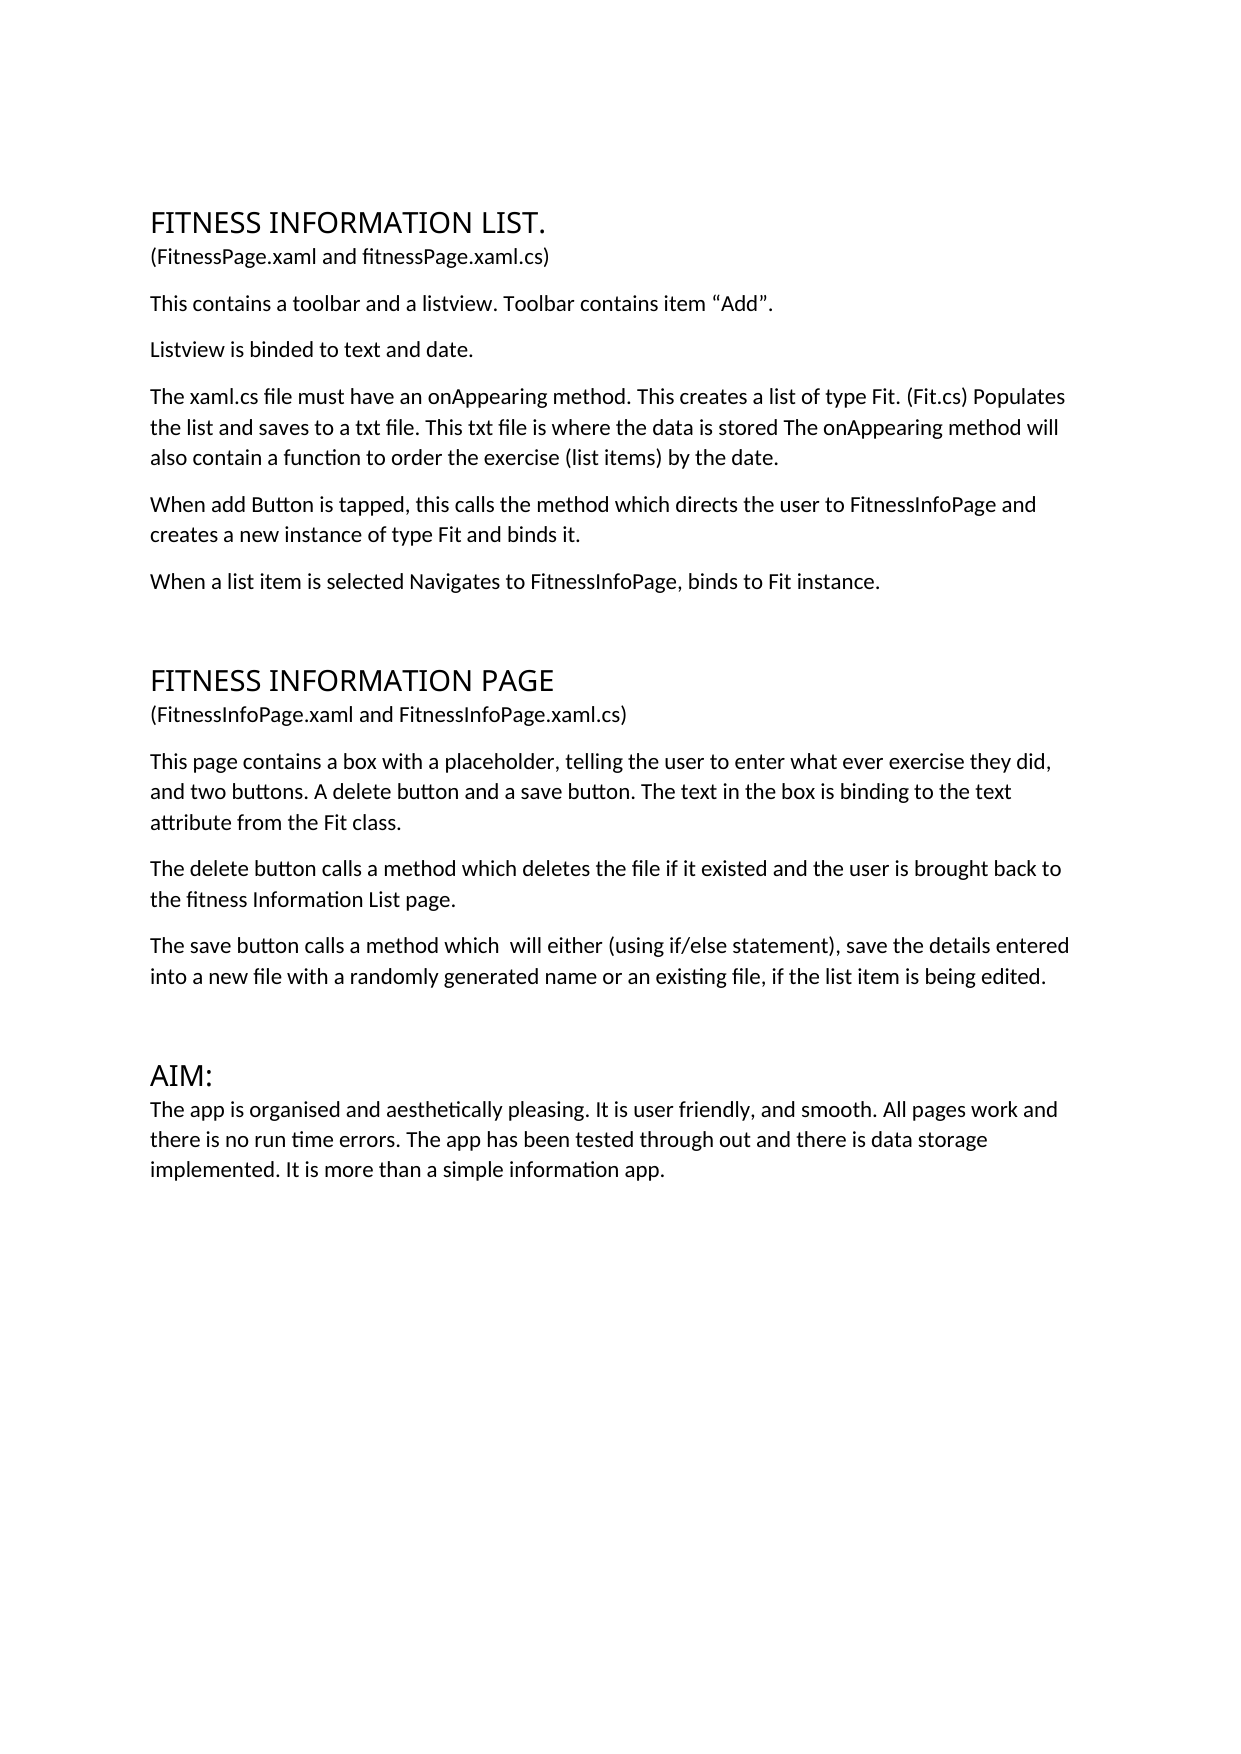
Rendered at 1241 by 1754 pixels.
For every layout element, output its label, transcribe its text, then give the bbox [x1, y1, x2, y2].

text This contains a toolbar and a listview. Toolbar contains item “Add”. [150, 289, 1090, 317]
subtitle AIM: [150, 1056, 1090, 1095]
text Listview is binded to text and date. [150, 336, 1090, 364]
text The xaml.cs file must have an onAppearing method. This creates a list of type Fit. (Fit.cs) Populates the list and saves to a txt file. This txt file is where the data is stored The onAppearing method will also contain a function to order the exercise (list items) by the date. [150, 382, 1090, 471]
text The app is organised and aesthetically pleasing. It is user friendly, and smooth. All pages work and there is no run time errors. The app has been tested through out and there is data storage implemented. It is more than a simple information app. [150, 1095, 1090, 1184]
text This page contains a box with a placeholder, telling the user to enter what ever exercise they did, and two buttons. A delete button and a save button. The text in the box is binding to the text attribute from the Fit class. [150, 747, 1090, 836]
subtitle Fitness Information page [150, 661, 1090, 700]
text When a list item is selected Navigates to FitnessInfoPage, binds to Fit instance. [150, 567, 1090, 595]
text When add Button is tapped, this calls the method which directs the user to FitnessInfoPage and creates a new instance of type Fit and binds it. [150, 490, 1090, 548]
text The save button calls a method which will either (using if/else statement), save the details entered into a new file with a randomly generated name or an existing file, if the list item is being edited. [150, 932, 1090, 990]
text (FitnessPage.xaml and fitnessPage.xaml.cs) [150, 242, 1090, 270]
text (FitnessInfoPage.xaml and FitnessInfoPage.xaml.cs) [150, 700, 1090, 728]
subtitle Fitness information list. [150, 202, 1090, 242]
text The delete button calls a method which deletes the file if it existed and the user is brought back to the fitness Information List page. [150, 854, 1090, 913]
